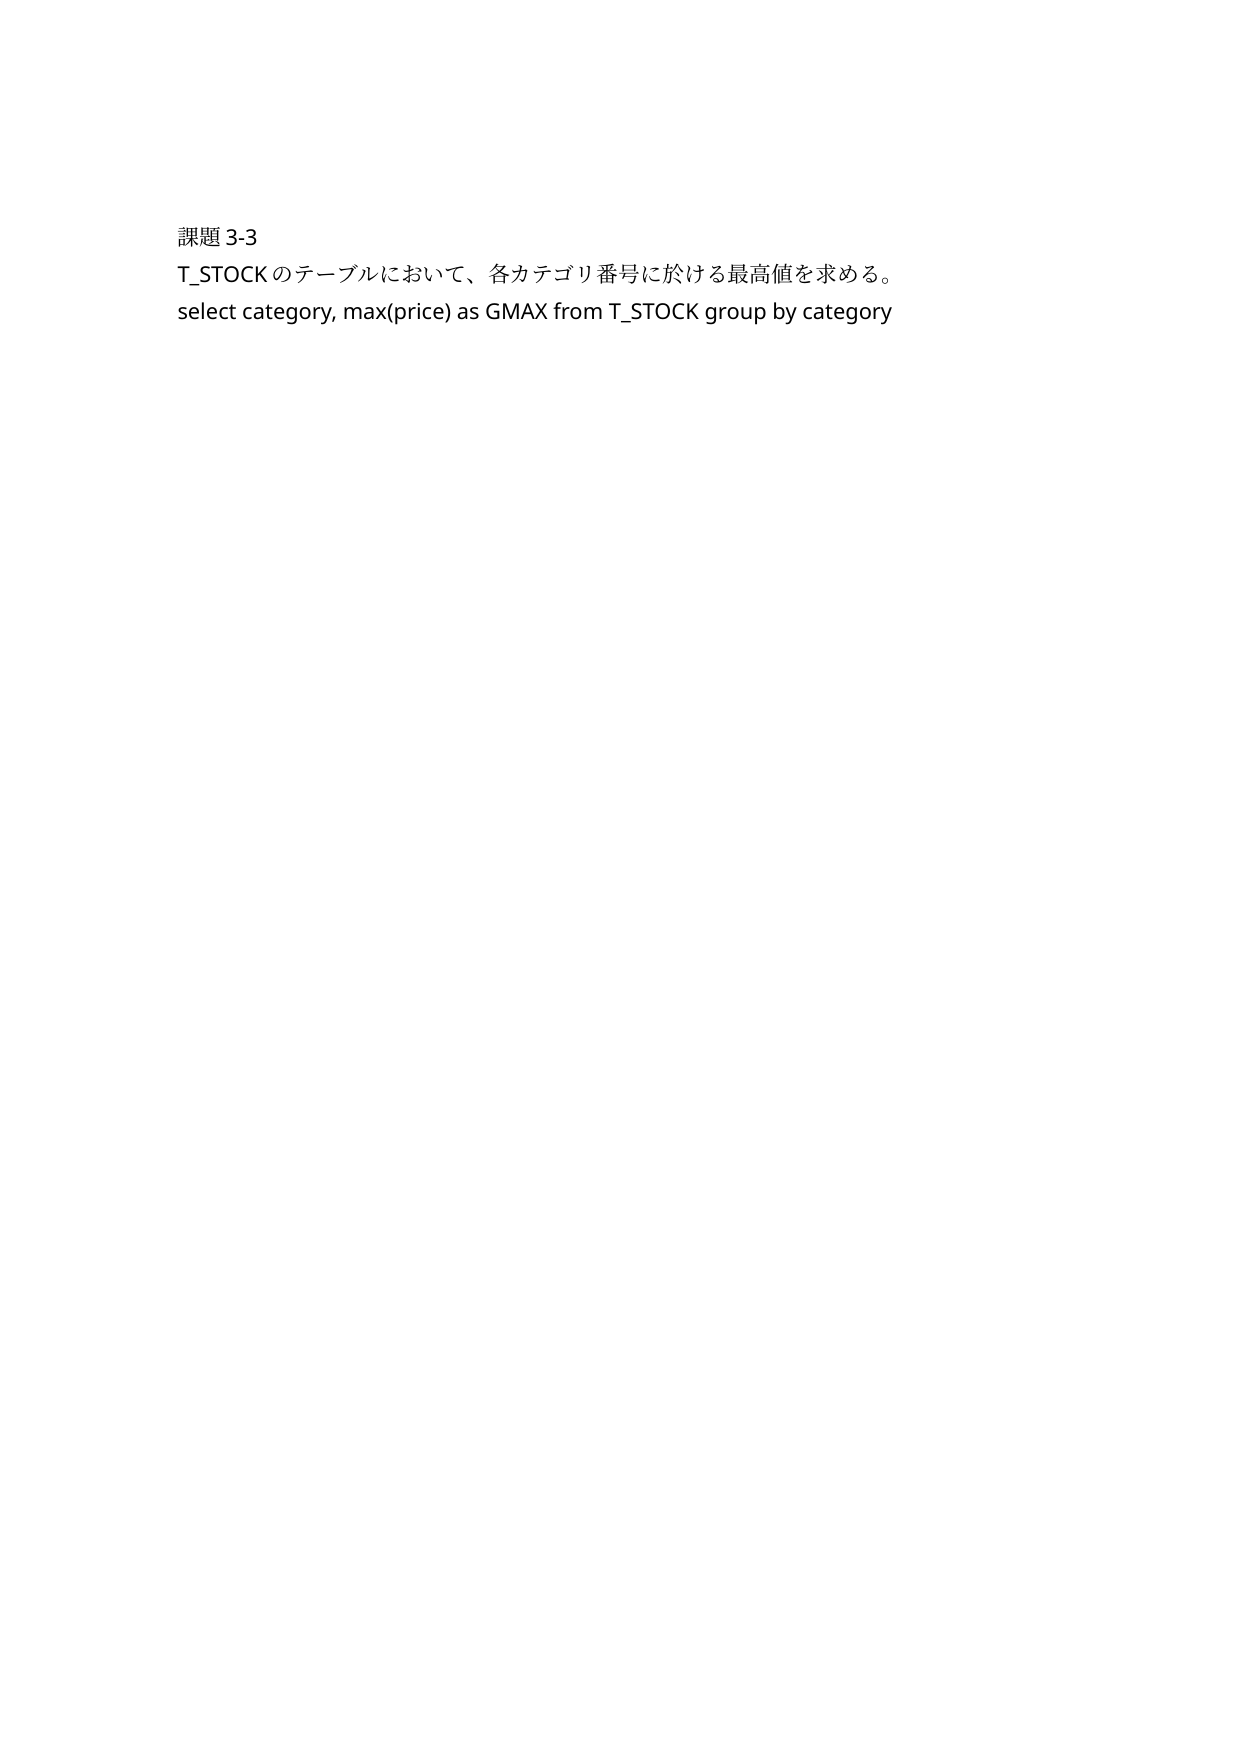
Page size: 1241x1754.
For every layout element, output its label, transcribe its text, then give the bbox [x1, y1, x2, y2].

text T_STOCKのテーブルにおいて、各カテゴリ番号に於ける最高値を求める。 [177, 254, 1063, 292]
text select category, max(price) as GMAX from T_STOCK group by category [177, 292, 1063, 329]
text 課題3-3 [177, 217, 1063, 254]
